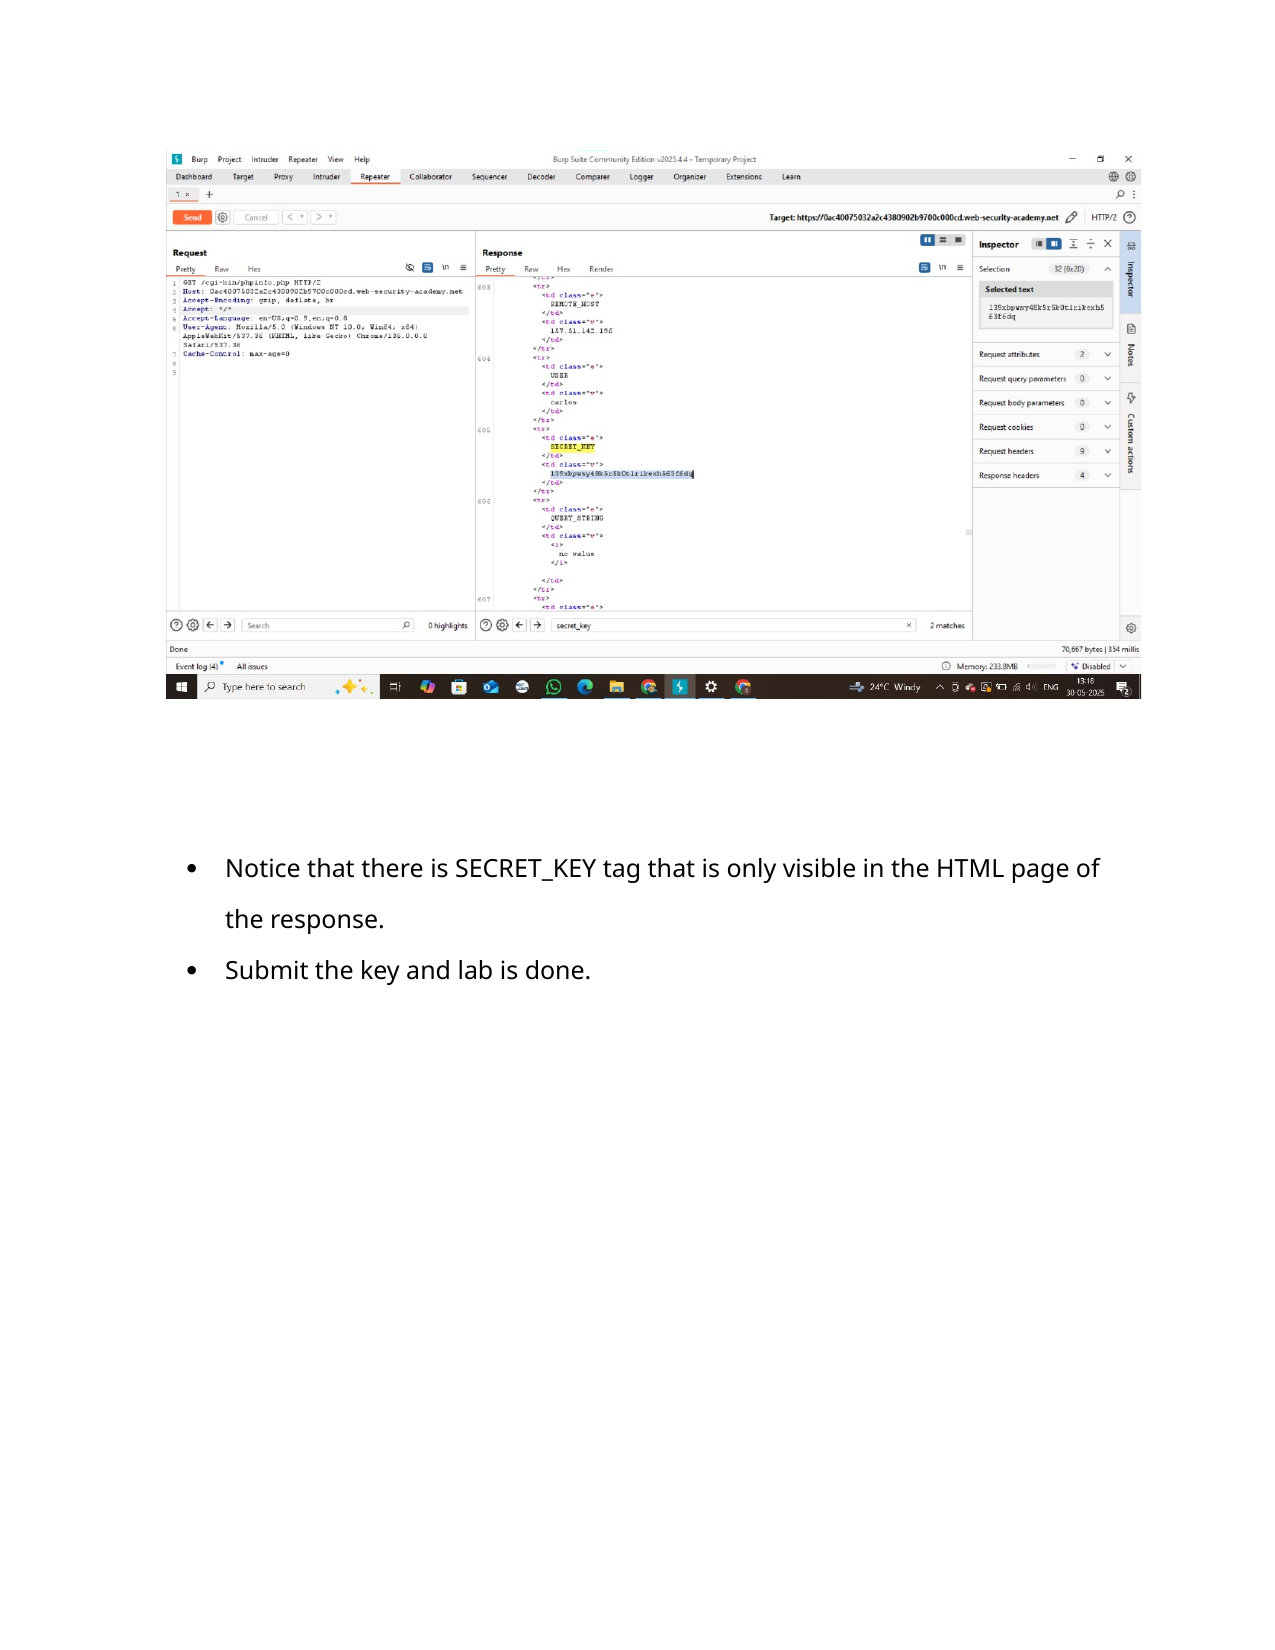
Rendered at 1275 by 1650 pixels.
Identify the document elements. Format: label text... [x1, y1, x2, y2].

list Submit the key and lab is done. [187, 953, 1125, 987]
list Notice that there is SECRET_KEY tag that is only visible in the HTML page of the response. [187, 851, 1125, 936]
picture [166, 150, 1142, 699]
